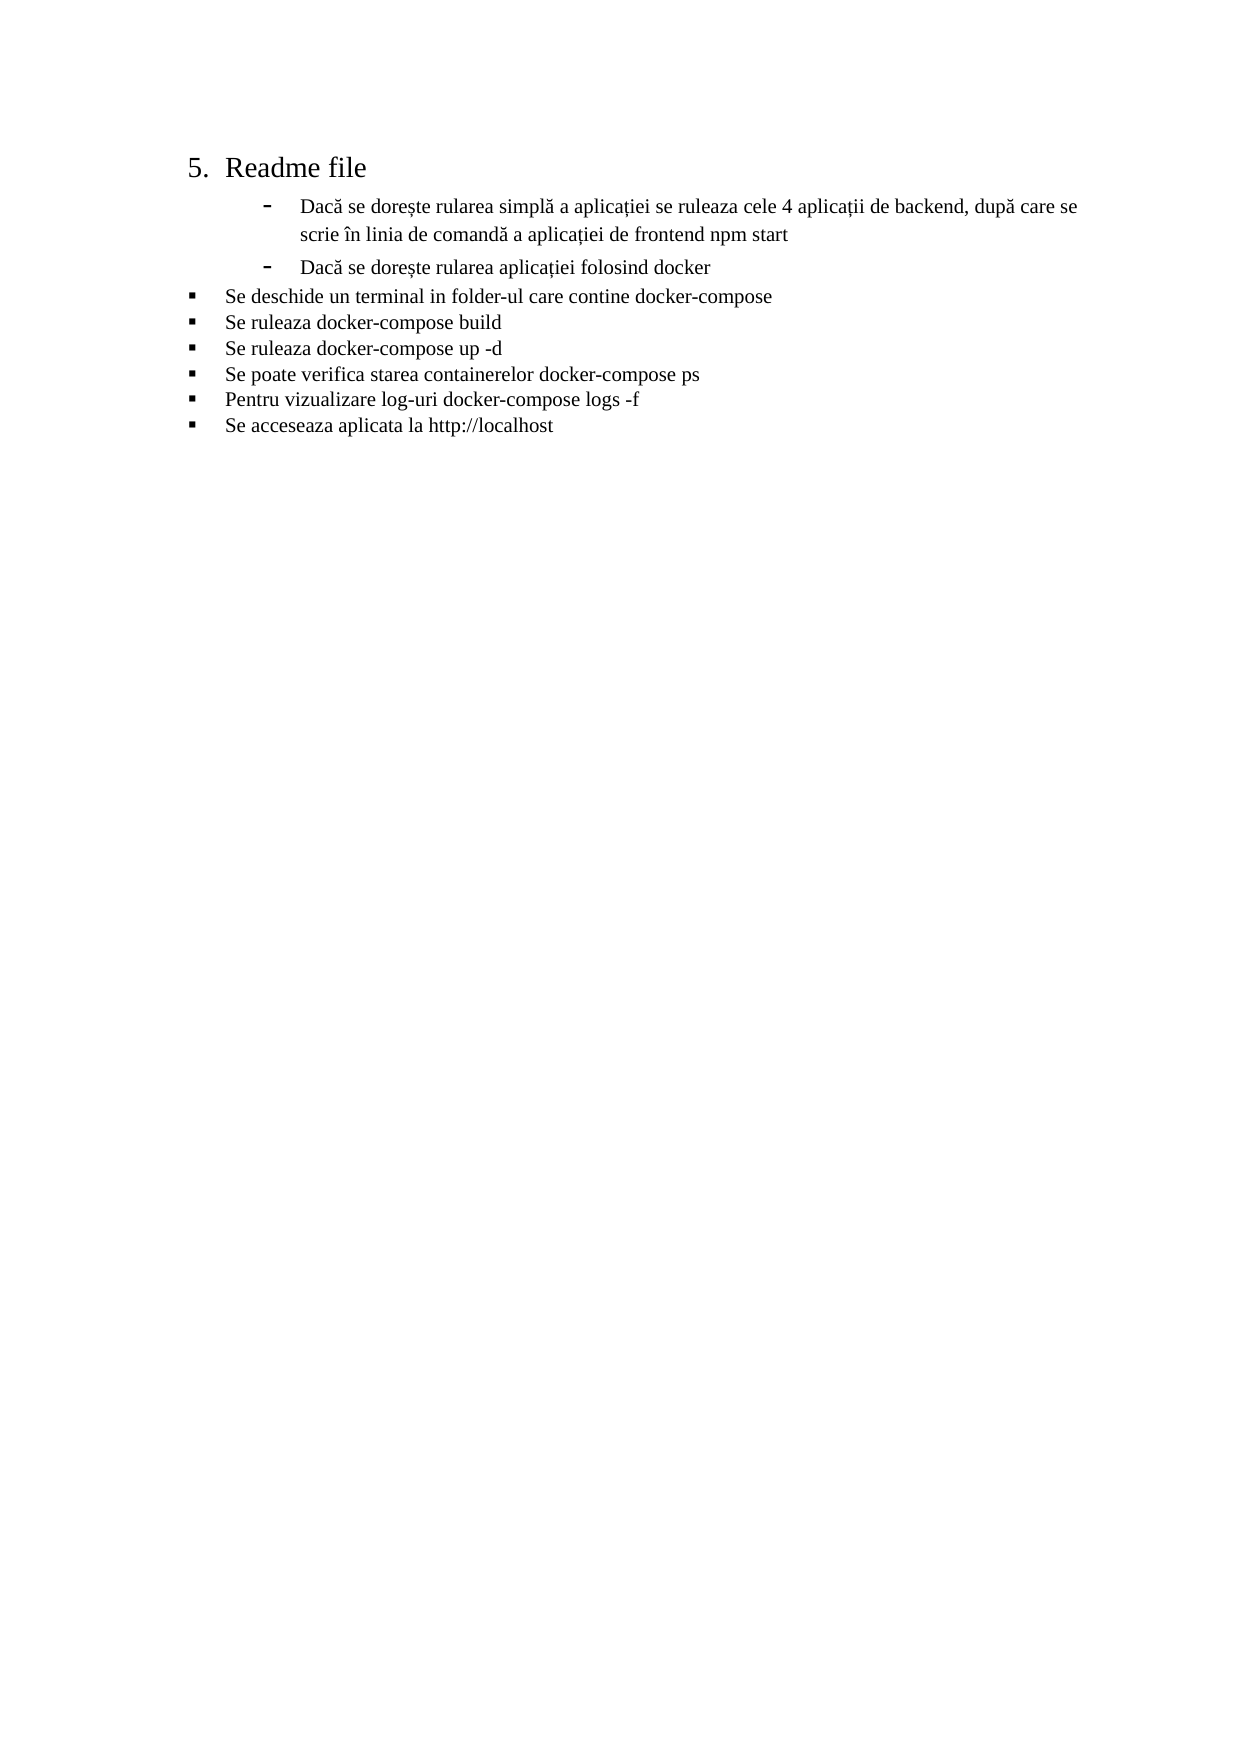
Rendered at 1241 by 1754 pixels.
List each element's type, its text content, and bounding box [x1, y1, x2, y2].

list Se acceseaza aplicata la http://localhost [187, 413, 1090, 437]
list Dacă se dorește rularea aplicației folosind docker [262, 247, 1090, 281]
list Se deschide un terminal in folder-ul care contine docker-compose [187, 284, 1090, 308]
list Readme file [187, 150, 1090, 183]
list Se ruleaza docker-compose up -d [187, 336, 1090, 359]
list Dacă se dorește rularea simplă a aplicației se ruleaza cele 4 aplicații de backend, după care se scrie în linia de comandă a aplicației de frontend npm start [262, 186, 1090, 246]
list Se ruleaza docker-compose build [187, 309, 1090, 334]
list Se poate verifica starea containerelor docker-compose ps [187, 361, 1090, 386]
list Pentru vizualizare log-uri docker-compose logs -f [187, 387, 1090, 411]
